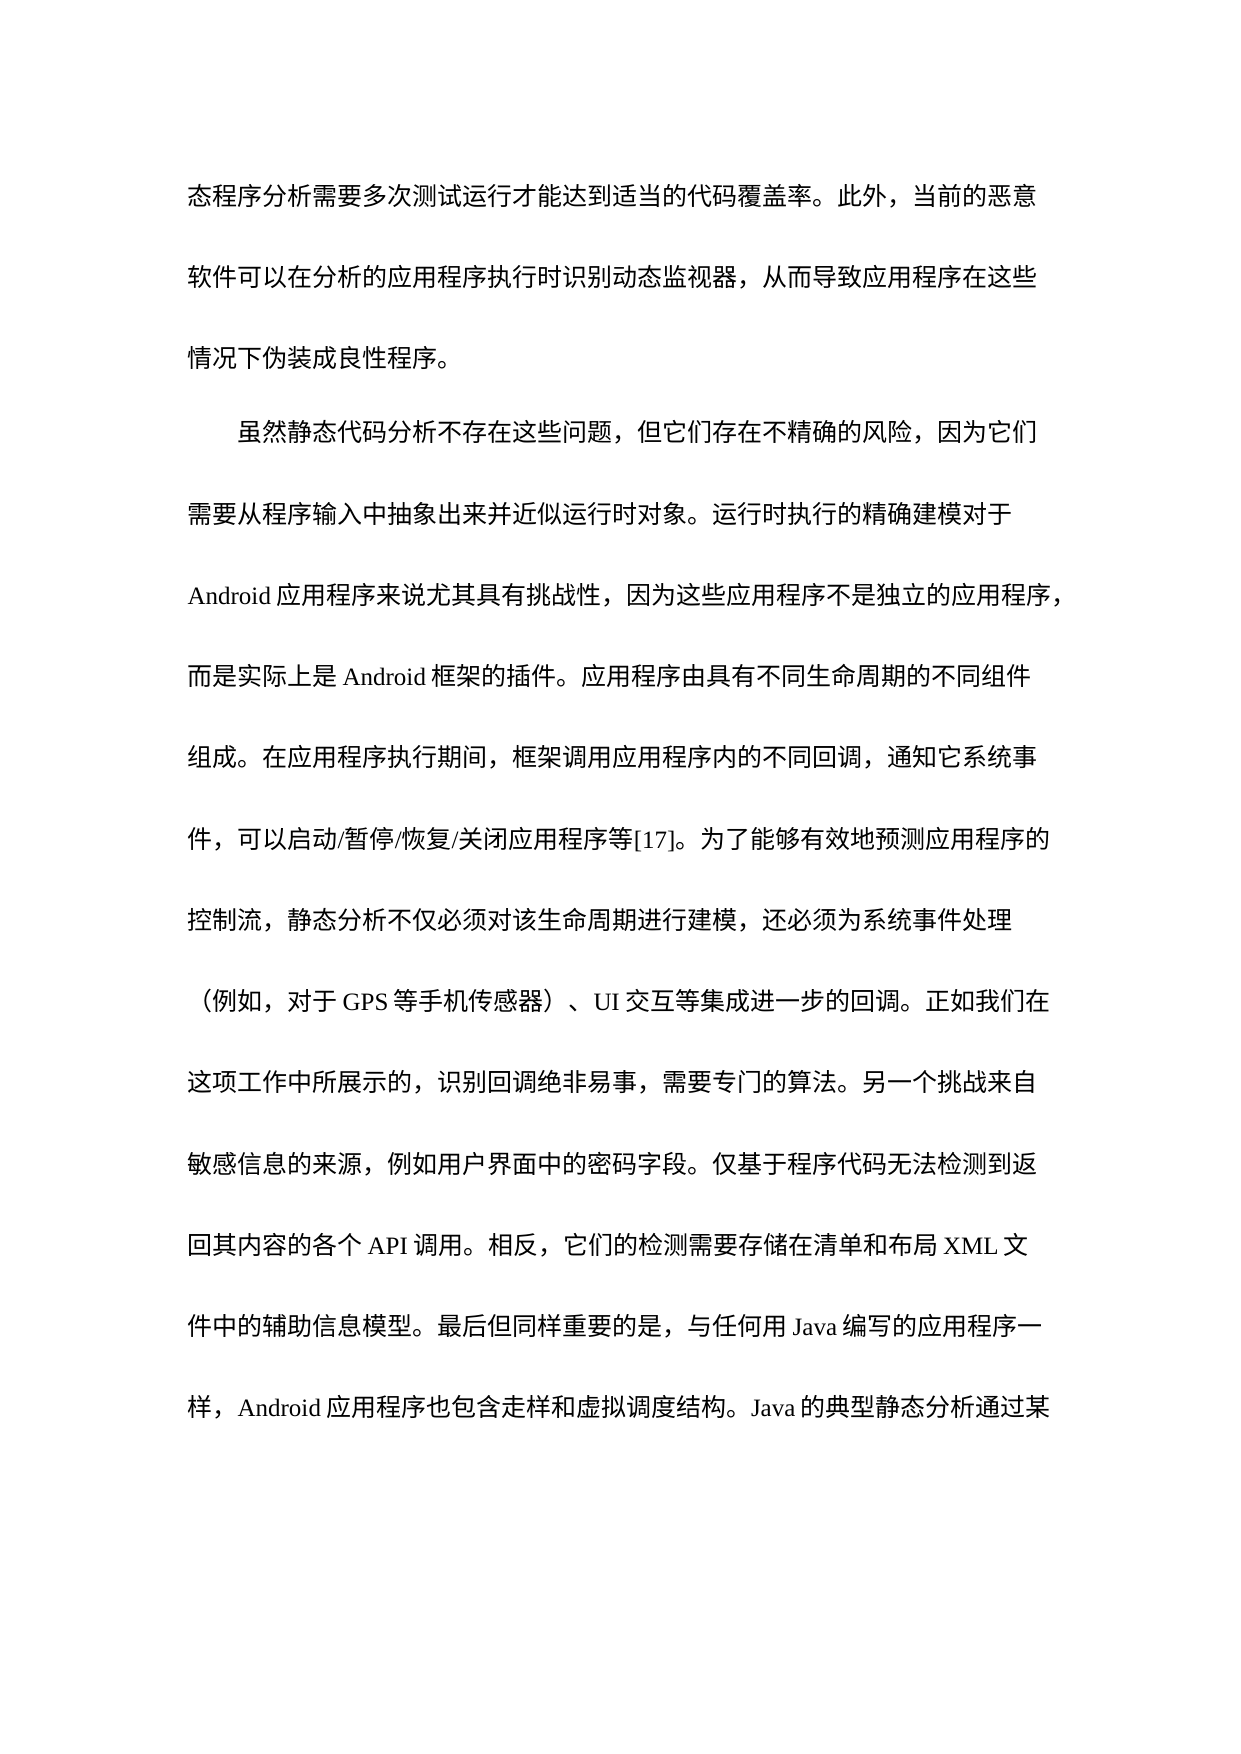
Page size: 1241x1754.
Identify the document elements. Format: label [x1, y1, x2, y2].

text [187, 162, 1053, 389]
text [187, 398, 1053, 1438]
